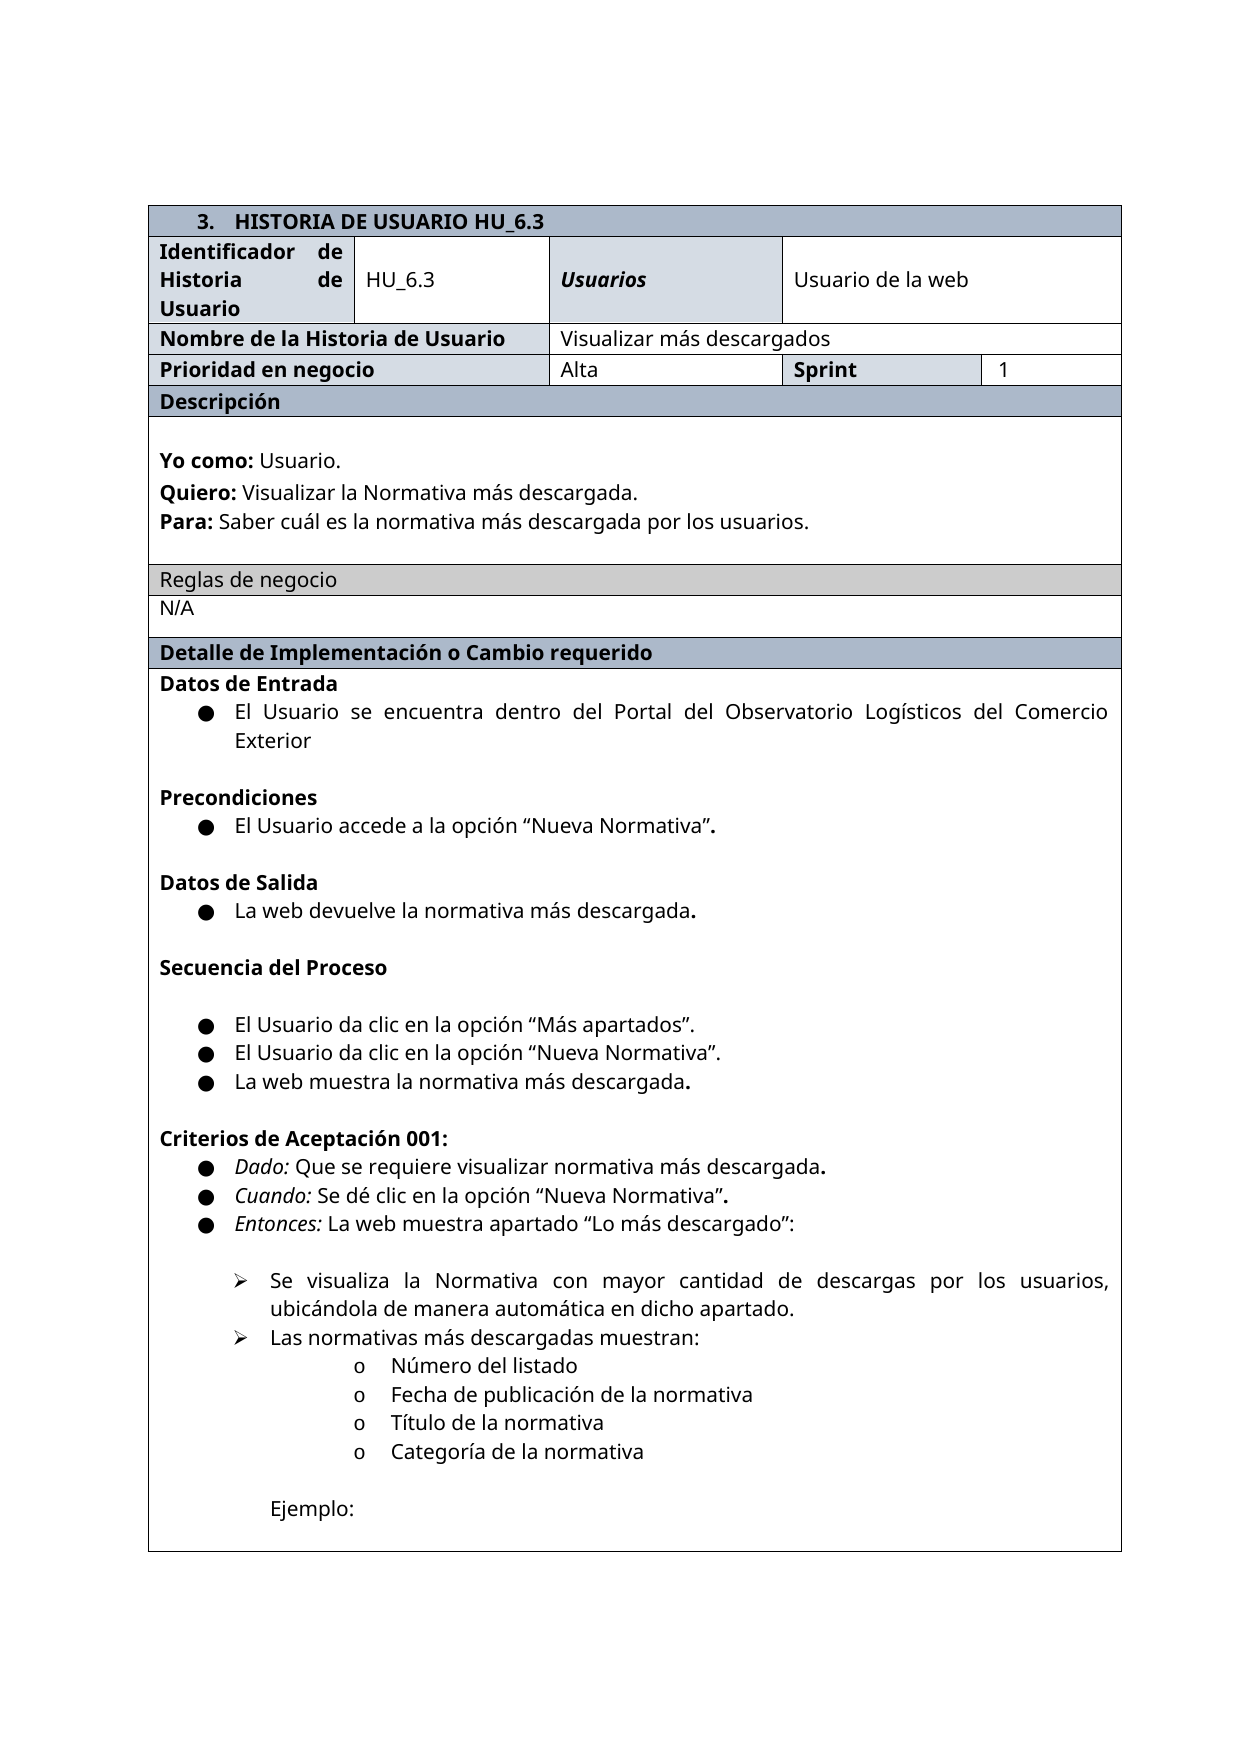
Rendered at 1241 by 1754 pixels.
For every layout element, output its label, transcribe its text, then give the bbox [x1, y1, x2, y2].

table_cell Identificador de Historia de Usuario [149, 237, 354, 322]
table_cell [149, 669, 1121, 1551]
table_cell Alta [550, 355, 782, 385]
table_cell Sprint [783, 355, 981, 385]
table_cell Prioridad en negocio [149, 355, 549, 385]
table_cell Usuario de la web [783, 237, 1121, 322]
table_cell Reglas de negocio [149, 565, 1121, 595]
table_cell Yo como: Usuario. Quiero: Visualizar la Normativa más descargada. Para: Saber cuál es la normativa más descargada por los usuarios. [149, 417, 1121, 564]
table_cell HU_6.3 [355, 237, 549, 322]
table_cell N/A [149, 596, 1121, 637]
table_cell 1 [982, 355, 1121, 385]
table_header HISTORIA DE USUARIO HU_6.3 [149, 206, 1121, 236]
table_cell Descripción [149, 386, 1121, 416]
table_cell Usuarios [550, 237, 782, 322]
table_cell Detalle de Implementación o Cambio requerido [149, 638, 1121, 668]
table_cell Visualizar más descargados [550, 324, 1121, 354]
table_cell Nombre de la Historia de Usuario [149, 324, 549, 354]
